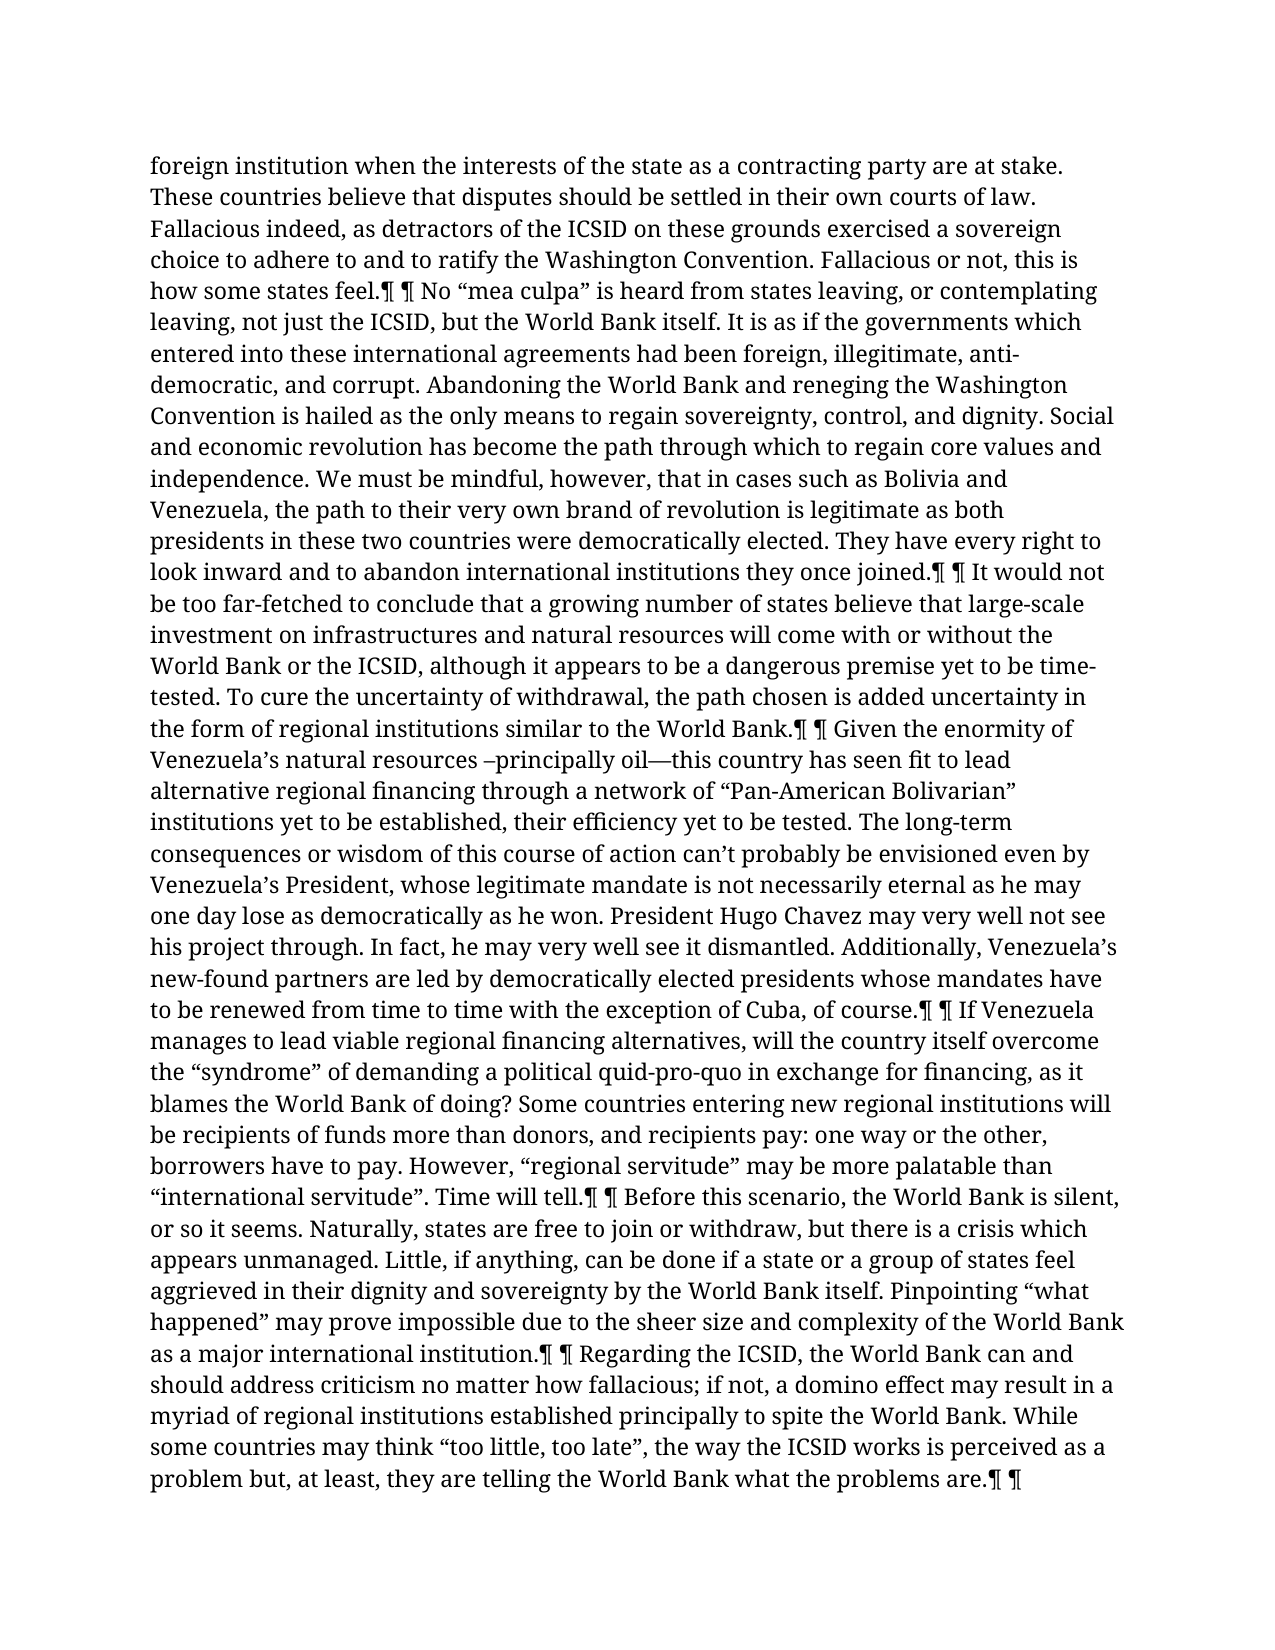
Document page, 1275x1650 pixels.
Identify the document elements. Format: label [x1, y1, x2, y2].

text [150, 150, 1125, 1494]
